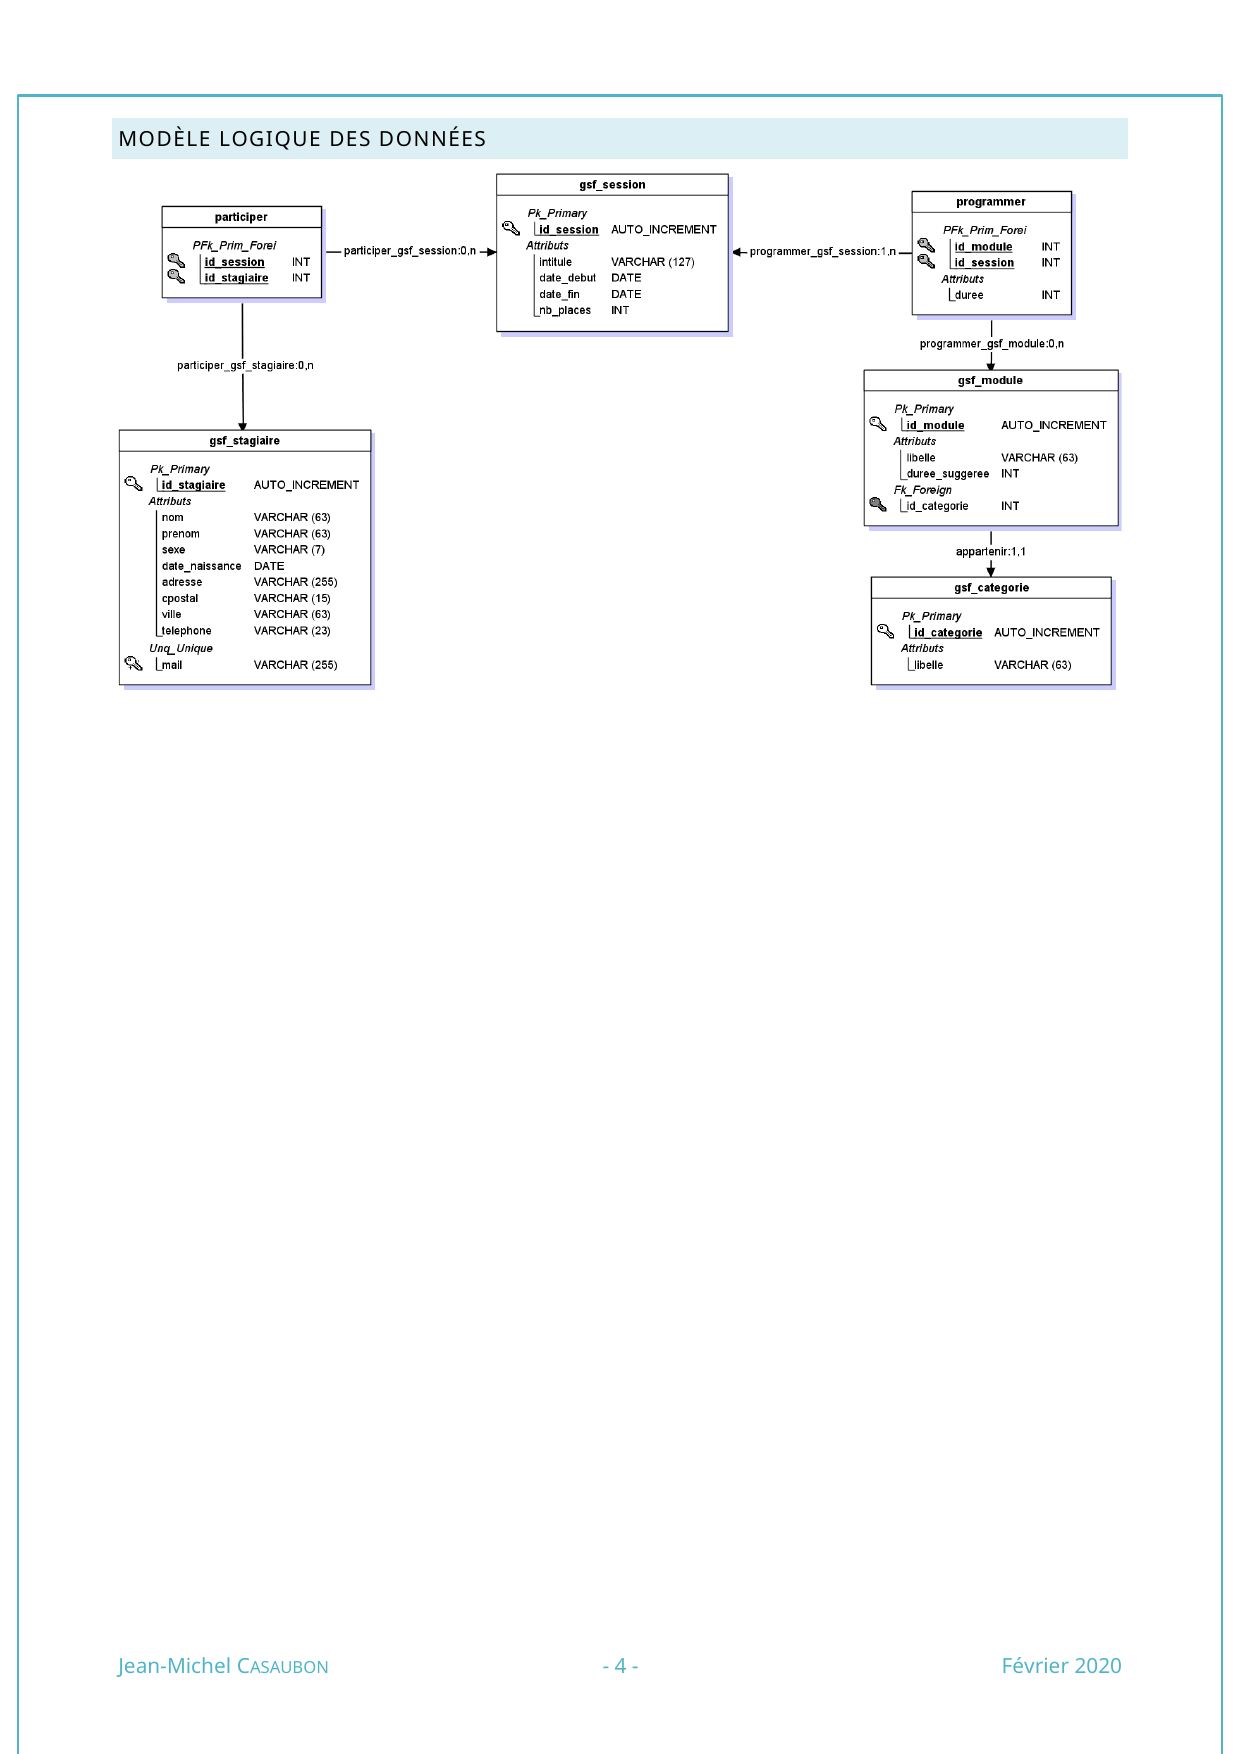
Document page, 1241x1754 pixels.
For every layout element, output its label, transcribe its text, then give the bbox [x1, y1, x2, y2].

picture [118, 173, 1122, 690]
subtitle Modèle logique des données [118, 124, 1122, 153]
